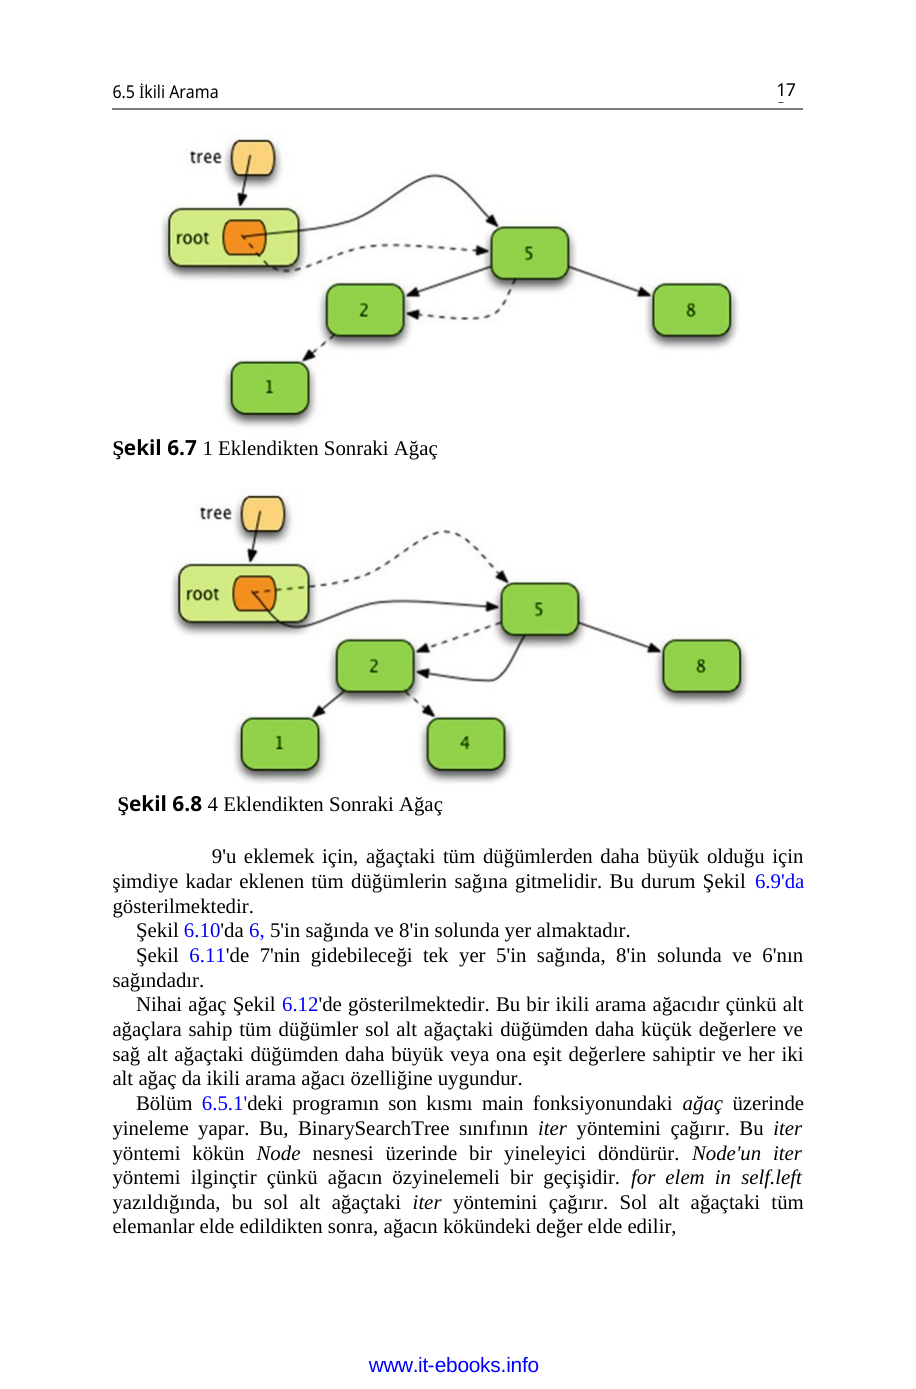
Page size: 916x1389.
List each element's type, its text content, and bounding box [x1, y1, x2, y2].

picture [159, 132, 744, 434]
text Şekil 6.8 4 Eklendikten Sonraki Ağaç [112, 789, 895, 818]
picture [169, 488, 754, 790]
text Nihai ağaç Şekil 6.12'de gösterilmektedir. Bu bir ikili arama ağacıdır çünkü alt ağaçlara sahip tüm düğümler sol alt ağaçtaki düğümden daha küçük değerlere ve sağ alt ağaçtaki düğümden daha büyük veya ona eşit değerlere sahiptir ve her iki alt ağaç da ikili arama ağacı özelliğine uygundur. [112, 992, 804, 1090]
text Şekil 6.11'de 7'nin gidebileceği tek yer 5'in sağında, 8'in solunda ve 6'nın sağındadır. [112, 943, 804, 992]
text 9'u eklemek için, ağaçtaki tüm düğümlerden daha büyük olduğu için şimdiye kadar eklenen tüm düğümlerin sağına gitmelidir. Bu durum Şekil 6.9'da gösterilmektedir. [112, 844, 804, 918]
text Bölüm 6.5.1'deki programın son kısmı main fonksiyonundaki ağaç üzerinde yineleme yapar. Bu, BinarySearchTree sınıfının iter yöntemini çağırır. Bu iter yöntemi kökün Node nesnesi üzerinde bir yineleyici döndürür. Node'un iter yöntemi ilginçtir çünkü ağacın özyinelemeli bir geçişidir. for elem in self.left yazıldığında, bu sol alt ağaçtaki iter yöntemini çağırır. Sol alt ağaçtaki tüm elemanlar elde edildikten sonra, ağacın kökündeki değer elde edilir, [112, 1091, 804, 1238]
text Şekil 6.10'da 6, 5'in sağında ve 8'in solunda yer almaktadır. [136, 918, 893, 942]
text Şekil 6.7 1 Eklendikten Sonraki Ağaç [112, 433, 895, 462]
